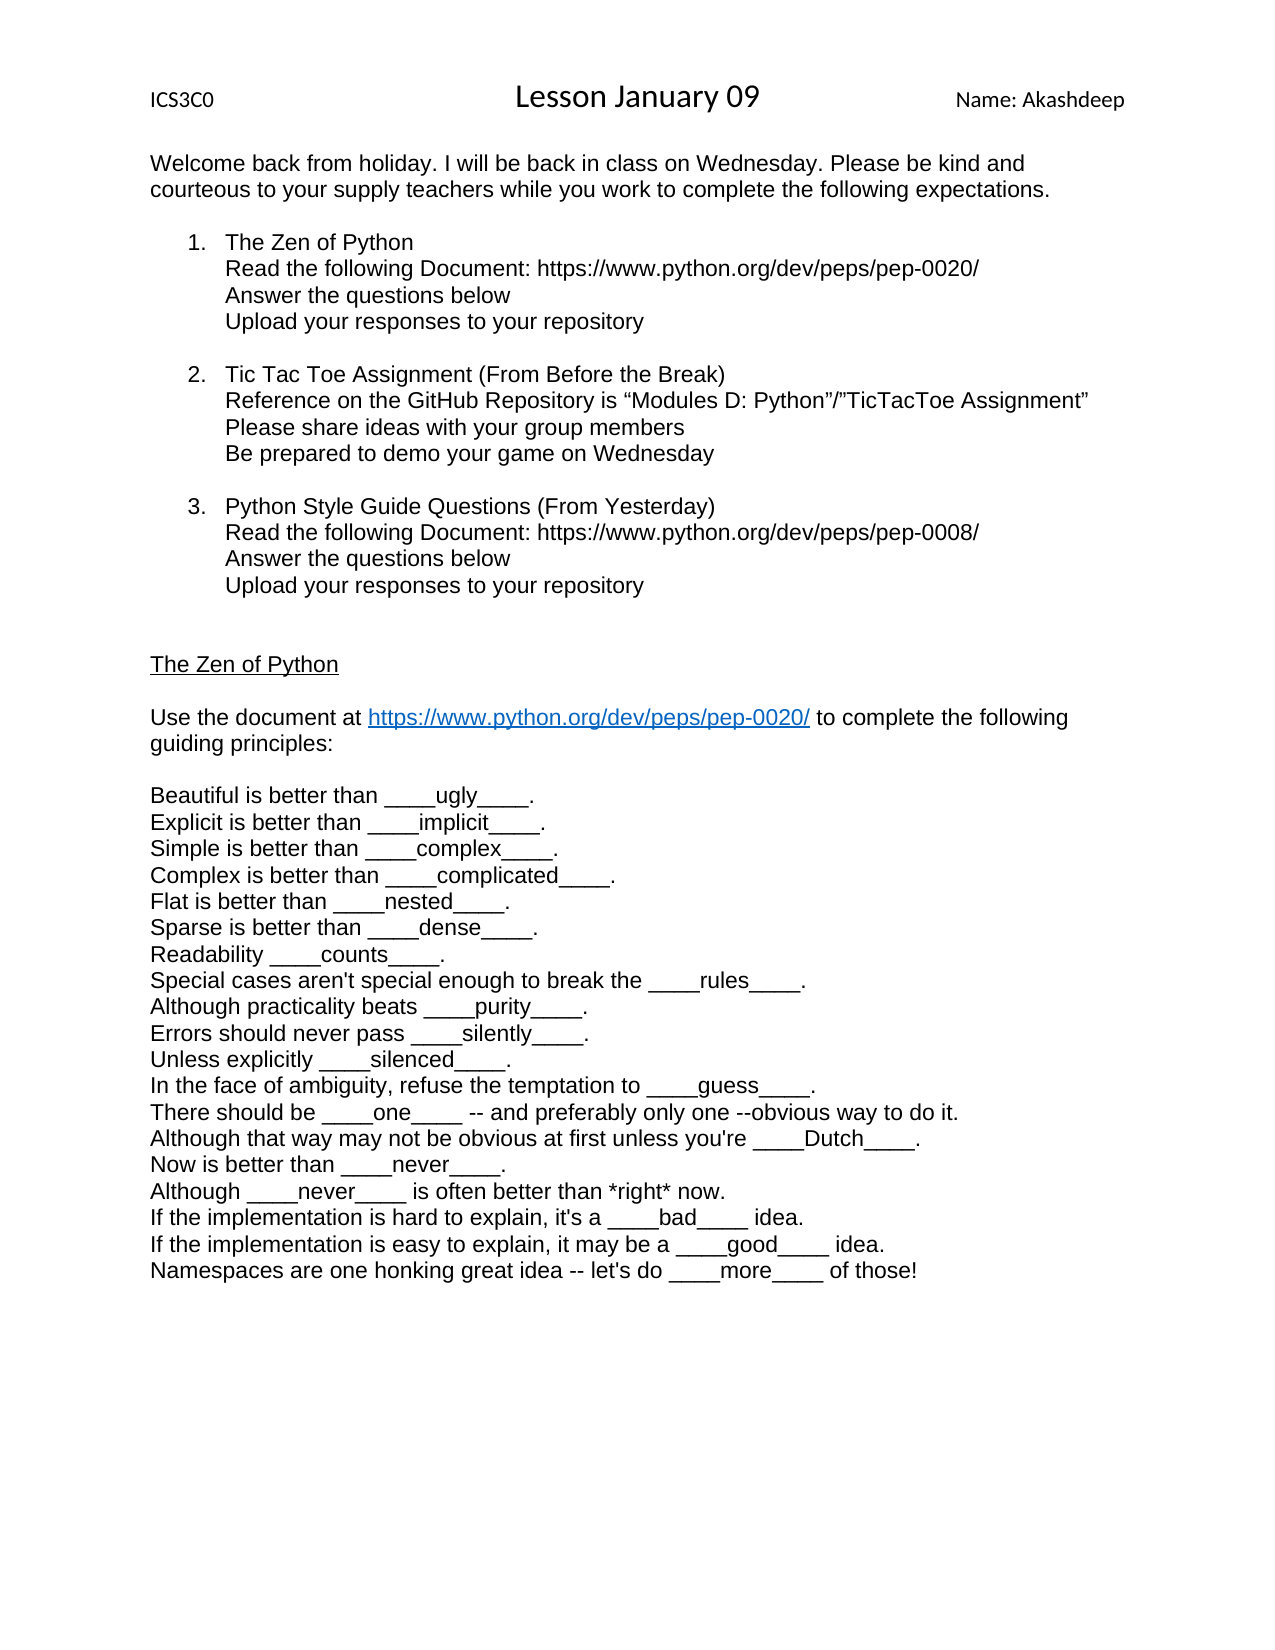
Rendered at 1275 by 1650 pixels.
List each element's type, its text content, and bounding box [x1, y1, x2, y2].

text Welcome back from holiday. I will be back in class on Wednesday. Please be kind and courteous to your supply teachers while you work to complete the following expectations. [150, 150, 1125, 203]
text Readability ____counts____. [150, 941, 1125, 967]
text In the face of ambiguity, refuse the temptation to ____guess____. [150, 1072, 1125, 1099]
text Errors should never pass ____silently____. [150, 1020, 1125, 1046]
list Python Style Guide Questions (From Yesterday) Read the following Document: https://www.python.org/dev/peps/pep-0008/ Answer the questions below Upload your responses to your repository [187, 493, 1125, 598]
text If the implementation is easy to explain, it may be a ____good____ idea. [150, 1231, 1125, 1257]
text Special cases aren't special enough to break the ____rules____. [150, 967, 1125, 993]
text Please share ideas with your group members Be prepared to demo your game on Wednesday [225, 413, 1125, 466]
list Tic Tac Toe Assignment (From Before the Break) Reference on the GitHub Repository is “Modules D: Python”/”TicTacToe Assignment” [187, 361, 1125, 413]
text Beautiful is better than ____ugly____. [150, 782, 1125, 809]
text Simple is better than ____complex____. [150, 835, 1125, 862]
text Now is better than ____never____. [150, 1151, 1125, 1178]
text Sparse is better than ____dense____. [150, 914, 1125, 941]
text There should be ____one____ -- and preferably only one --obvious way to do it. [150, 1099, 1125, 1125]
text Complex is better than ____complicated____. [150, 862, 1125, 888]
text If the implementation is hard to explain, it's a ____bad____ idea. [150, 1204, 1125, 1231]
text Unless explicitly ____silenced____. [150, 1046, 1125, 1072]
text The Zen of Python [150, 651, 1125, 677]
text Flat is better than ____nested____. [150, 888, 1125, 914]
text Although ____never____ is often better than *right* now. [150, 1178, 1125, 1204]
text Namespaces are one honking great idea -- let's do ____more____ of those! [150, 1257, 1125, 1283]
list The Zen of Python Read the following Document: https://www.python.org/dev/peps/pep-0020/ Answer the questions below Upload your responses to your repository [187, 229, 1125, 334]
text Although that way may not be obvious at first unless you're ____Dutch____. [150, 1125, 1125, 1151]
text Use the document at https://www.python.org/dev/peps/pep-0020/ to complete the following guiding principles: [150, 703, 1125, 756]
text Although practicality beats ____purity____. [150, 993, 1125, 1020]
text Explicit is better than ____implicit____. [150, 809, 1125, 835]
